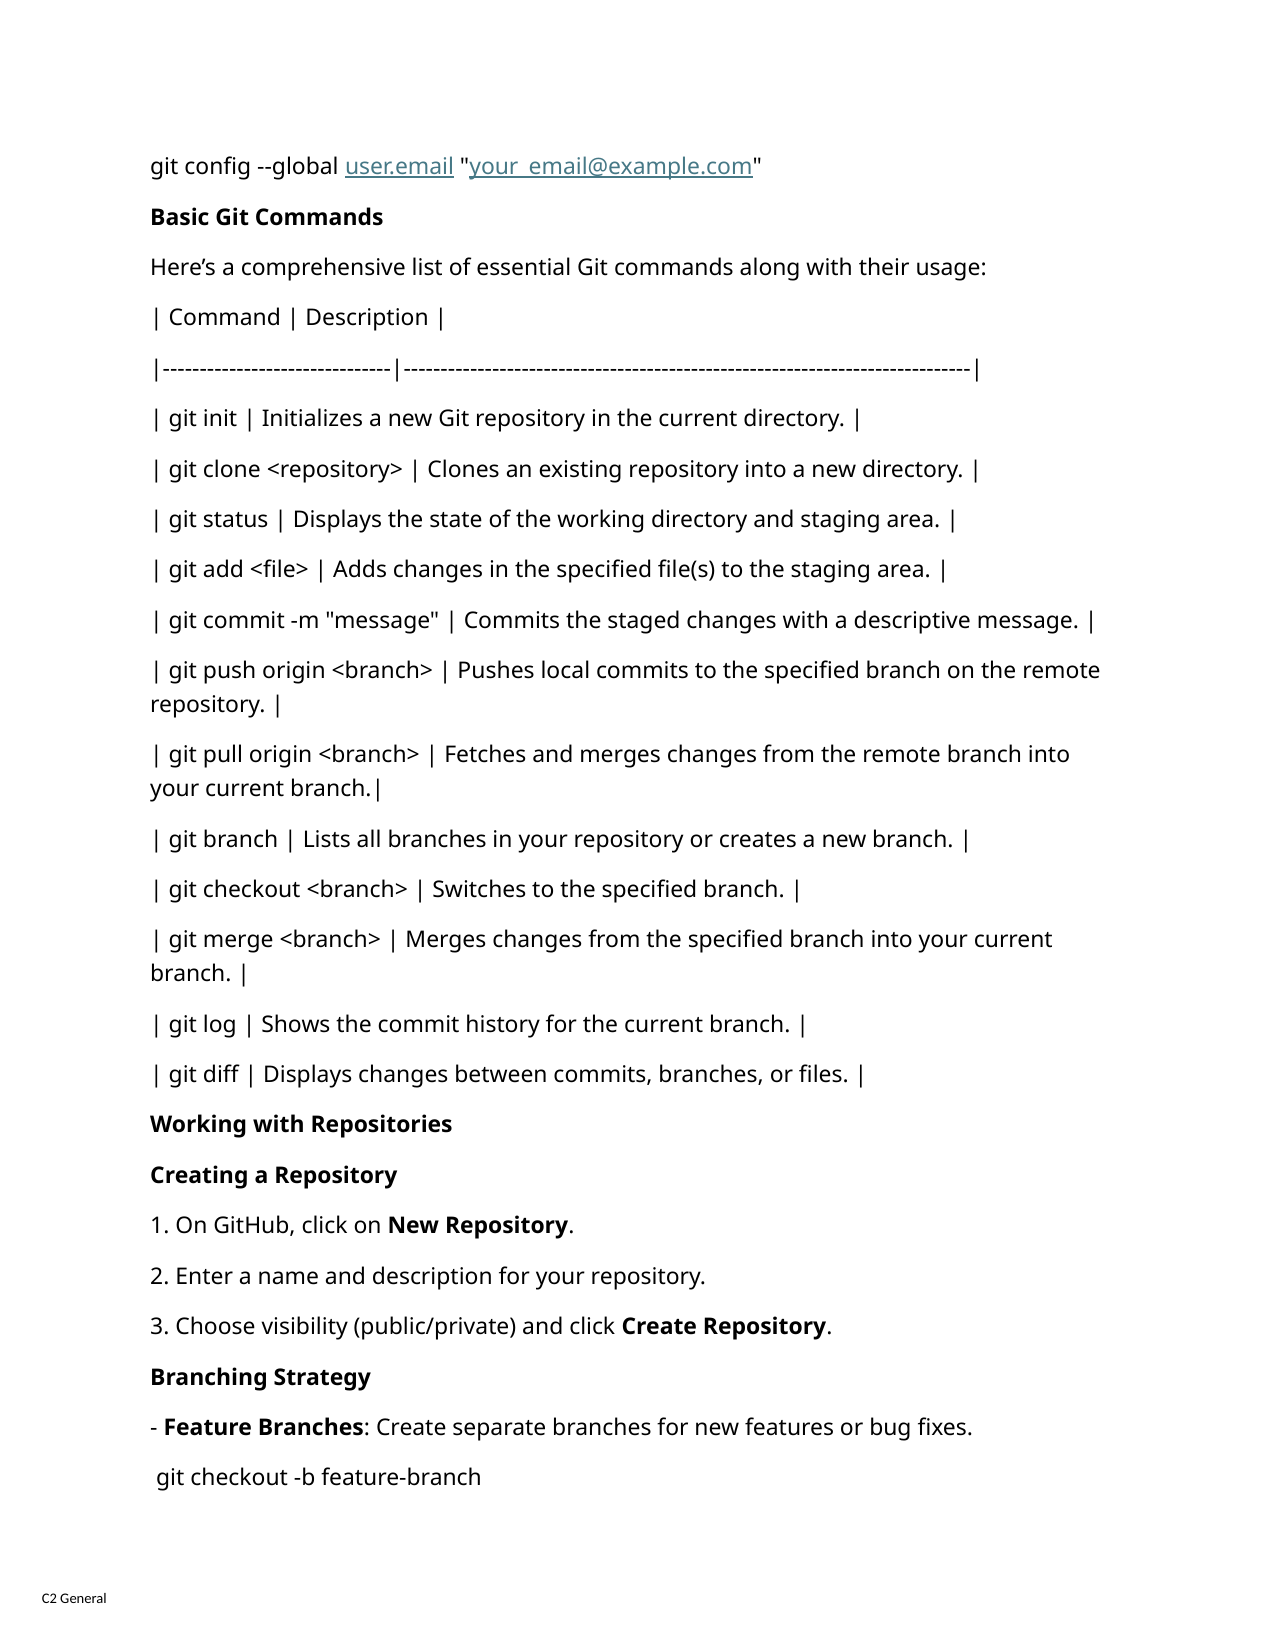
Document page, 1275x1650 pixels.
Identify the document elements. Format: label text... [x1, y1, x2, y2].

text Basic Git Commands [150, 200, 1125, 232]
text Branching Strategy [150, 1360, 1125, 1392]
text 1. On GitHub, click on New Repository. [150, 1209, 1125, 1240]
text | git merge <branch> | Merges changes from the specified branch into your current branch. | [150, 923, 1125, 988]
text | git add <file> | Adds changes in the specified file(s) to the staging area. | [150, 553, 1125, 584]
text | git checkout <branch> | Switches to the specified branch. | [150, 873, 1125, 904]
text Here’s a comprehensive list of essential Git commands along with their usage: [150, 251, 1125, 282]
text 2. Enter a name and description for your repository. [150, 1259, 1125, 1291]
text git checkout -b feature-branch [150, 1461, 1125, 1492]
text git config --global user.email "your_email@example.com" [150, 150, 1125, 181]
text | git pull origin <branch> | Fetches and merges changes from the remote branch into your current branch.| [150, 738, 1125, 803]
text | git clone <repository> | Clones an existing repository into a new directory. | [150, 452, 1125, 484]
text | git commit -m "message" | Commits the staged changes with a descriptive message. | [150, 604, 1125, 635]
text Working with Repositories [150, 1108, 1125, 1139]
text - Feature Branches: Create separate branches for new features or bug fixes. [150, 1411, 1125, 1442]
text | git branch | Lists all branches in your repository or creates a new branch. | [150, 822, 1125, 854]
text | git status | Displays the state of the working directory and staging area. | [150, 503, 1125, 534]
text | git push origin <branch> | Pushes local commits to the specified branch on the remote repository. | [150, 654, 1125, 719]
text |-------------------------------|-----------------------------------------------------------------------------| [150, 352, 1125, 383]
text 3. Choose visibility (public/private) and click Create Repository. [150, 1310, 1125, 1341]
text | git init | Initializes a new Git repository in the current directory. | [150, 402, 1125, 433]
text | Command | Description | [150, 301, 1125, 332]
text Creating a Repository [150, 1159, 1125, 1190]
text | git log | Shows the commit history for the current branch. | [150, 1007, 1125, 1039]
text | git diff | Displays changes between commits, branches, or files. | [150, 1058, 1125, 1089]
